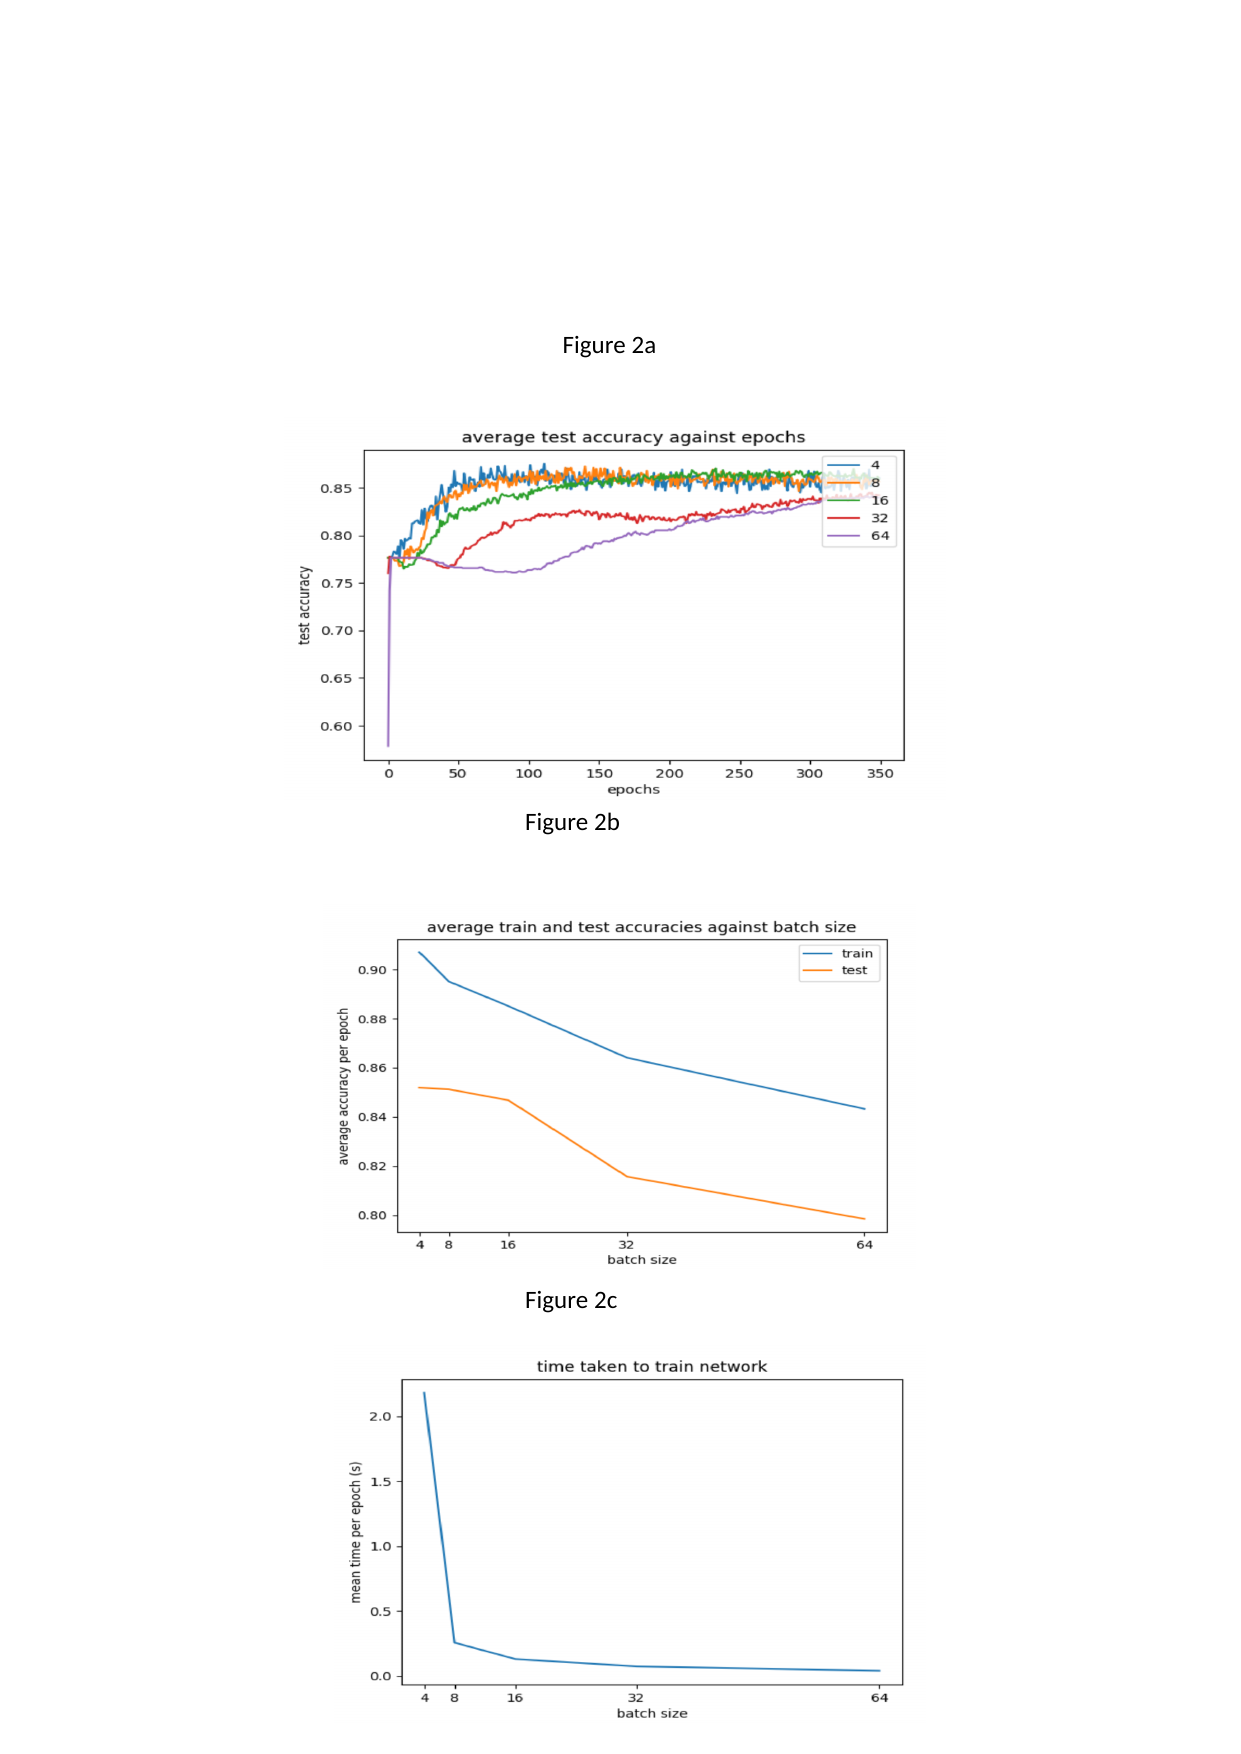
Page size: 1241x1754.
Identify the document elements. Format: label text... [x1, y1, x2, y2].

text Figure 2c [262, 1284, 1090, 1314]
picture [322, 902, 917, 1269]
picture [283, 414, 946, 800]
picture [334, 1343, 926, 1723]
text Figure 2a [562, 329, 1090, 359]
text Figure 2b [262, 807, 1090, 837]
